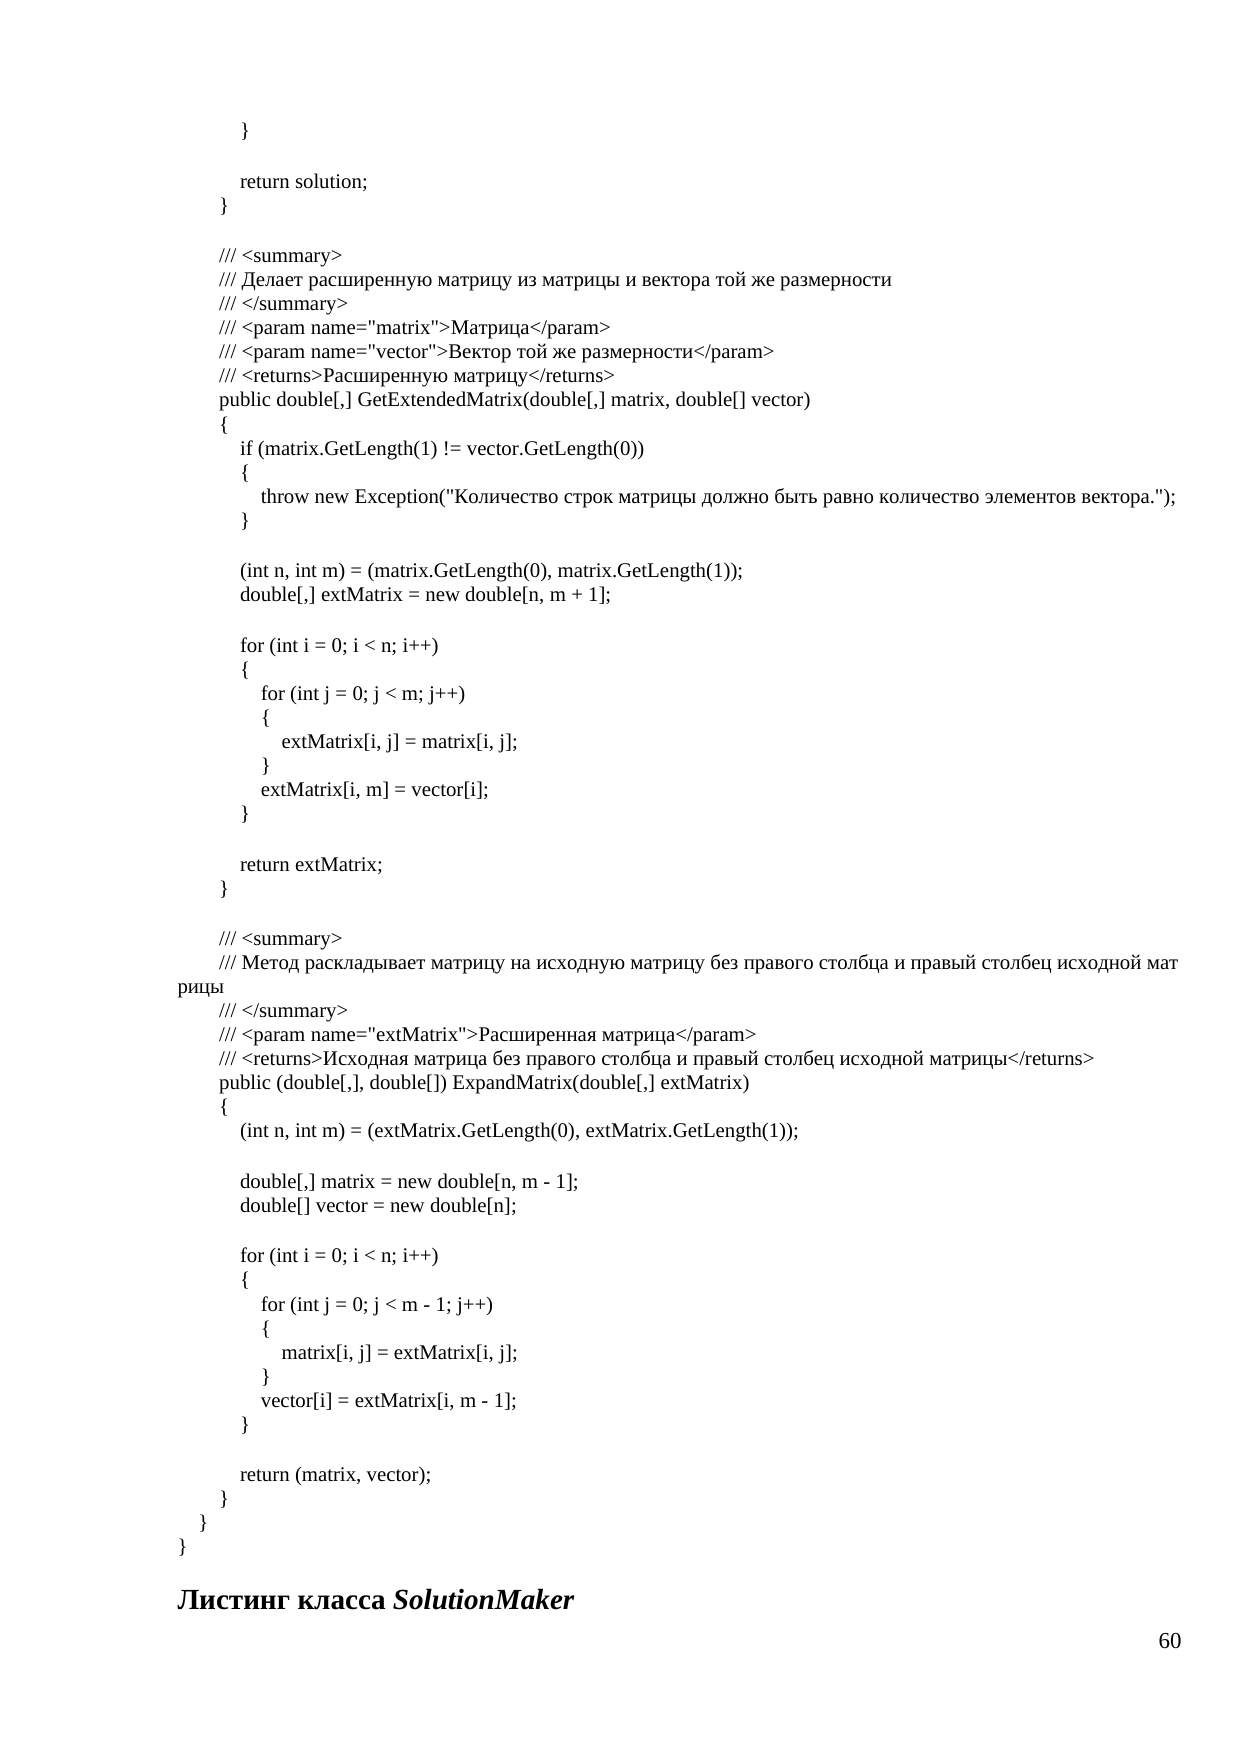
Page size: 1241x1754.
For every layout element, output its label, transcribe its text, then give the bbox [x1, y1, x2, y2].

text /// <param name="matrix">Матрица</param> [177, 315, 1181, 339]
text } [177, 801, 1181, 825]
text { [177, 657, 1181, 681]
text { [177, 705, 1181, 729]
text /// <returns>Исходная матрица без правого столбца и правый столбец исходной матрицы</returns> [177, 1046, 1181, 1070]
text { [177, 1316, 1181, 1339]
text vector[i] = extMatrix[i, m - 1]; [177, 1388, 1181, 1412]
text throw new Exception("Количество строк матрицы должно быть равно количество элементов вектора."); [177, 484, 1181, 508]
text } [177, 1364, 1181, 1388]
text /// Метод раскладывает матрицу на исходную матрицу без правого столбца и правый столбец исходной матрицы [177, 950, 1181, 998]
text } [177, 1412, 1181, 1436]
text double[,] extMatrix = new double[n, m + 1]; [177, 582, 1181, 606]
text for (int i = 0; i < n; i++) [177, 1243, 1181, 1267]
text /// <param name="extMatrix">Расширенная матрица</param> [177, 1022, 1181, 1046]
text /// <summary> [177, 243, 1181, 267]
text { [177, 1094, 1181, 1118]
text /// <param name="vector">Вектор той же размерности</param> [177, 339, 1181, 363]
text public double[,] GetExtendedMatrix(double[,] matrix, double[] vector) [177, 387, 1181, 411]
text extMatrix[i, m] = vector[i]; [177, 777, 1181, 801]
text Листинг класса SolutionMaker [177, 1582, 1181, 1616]
text { [177, 459, 1181, 484]
text } [177, 753, 1181, 777]
text } [177, 1510, 1181, 1534]
text (int n, int m) = (extMatrix.GetLength(0), extMatrix.GetLength(1)); [177, 1118, 1181, 1142]
text return solution; [177, 168, 1181, 193]
text return extMatrix; [177, 851, 1181, 876]
text matrix[i, j] = extMatrix[i, j]; [177, 1339, 1181, 1364]
text /// <returns>Расширенную матрицу</returns> [177, 363, 1181, 387]
text double[] vector = new double[n]; [177, 1193, 1181, 1217]
text } [177, 876, 1181, 899]
text if (matrix.GetLength(1) != vector.GetLength(0)) [177, 436, 1181, 459]
text double[,] matrix = new double[n, m - 1]; [177, 1169, 1181, 1193]
text return (matrix, vector); [177, 1462, 1181, 1486]
text { [177, 411, 1181, 436]
text for (int j = 0; j < m - 1; j++) [177, 1291, 1181, 1316]
text { [177, 1267, 1181, 1291]
text } [177, 118, 1181, 142]
text for (int j = 0; j < m; j++) [177, 681, 1181, 705]
text } [177, 508, 1181, 532]
text /// Делает расширенную матрицу из матрицы и вектора той же размерности [177, 267, 1181, 291]
text } [177, 193, 1181, 217]
text } [177, 1486, 1181, 1510]
text /// <summary> [177, 926, 1181, 950]
text public (double[,], double[]) ExpandMatrix(double[,] extMatrix) [177, 1070, 1181, 1094]
text extMatrix[i, j] = matrix[i, j]; [177, 729, 1181, 753]
text /// </summary> [177, 291, 1181, 315]
text } [177, 1534, 1181, 1558]
text /// </summary> [177, 998, 1181, 1022]
text (int n, int m) = (matrix.GetLength(0), matrix.GetLength(1)); [177, 558, 1181, 582]
text for (int i = 0; i < n; i++) [177, 633, 1181, 657]
